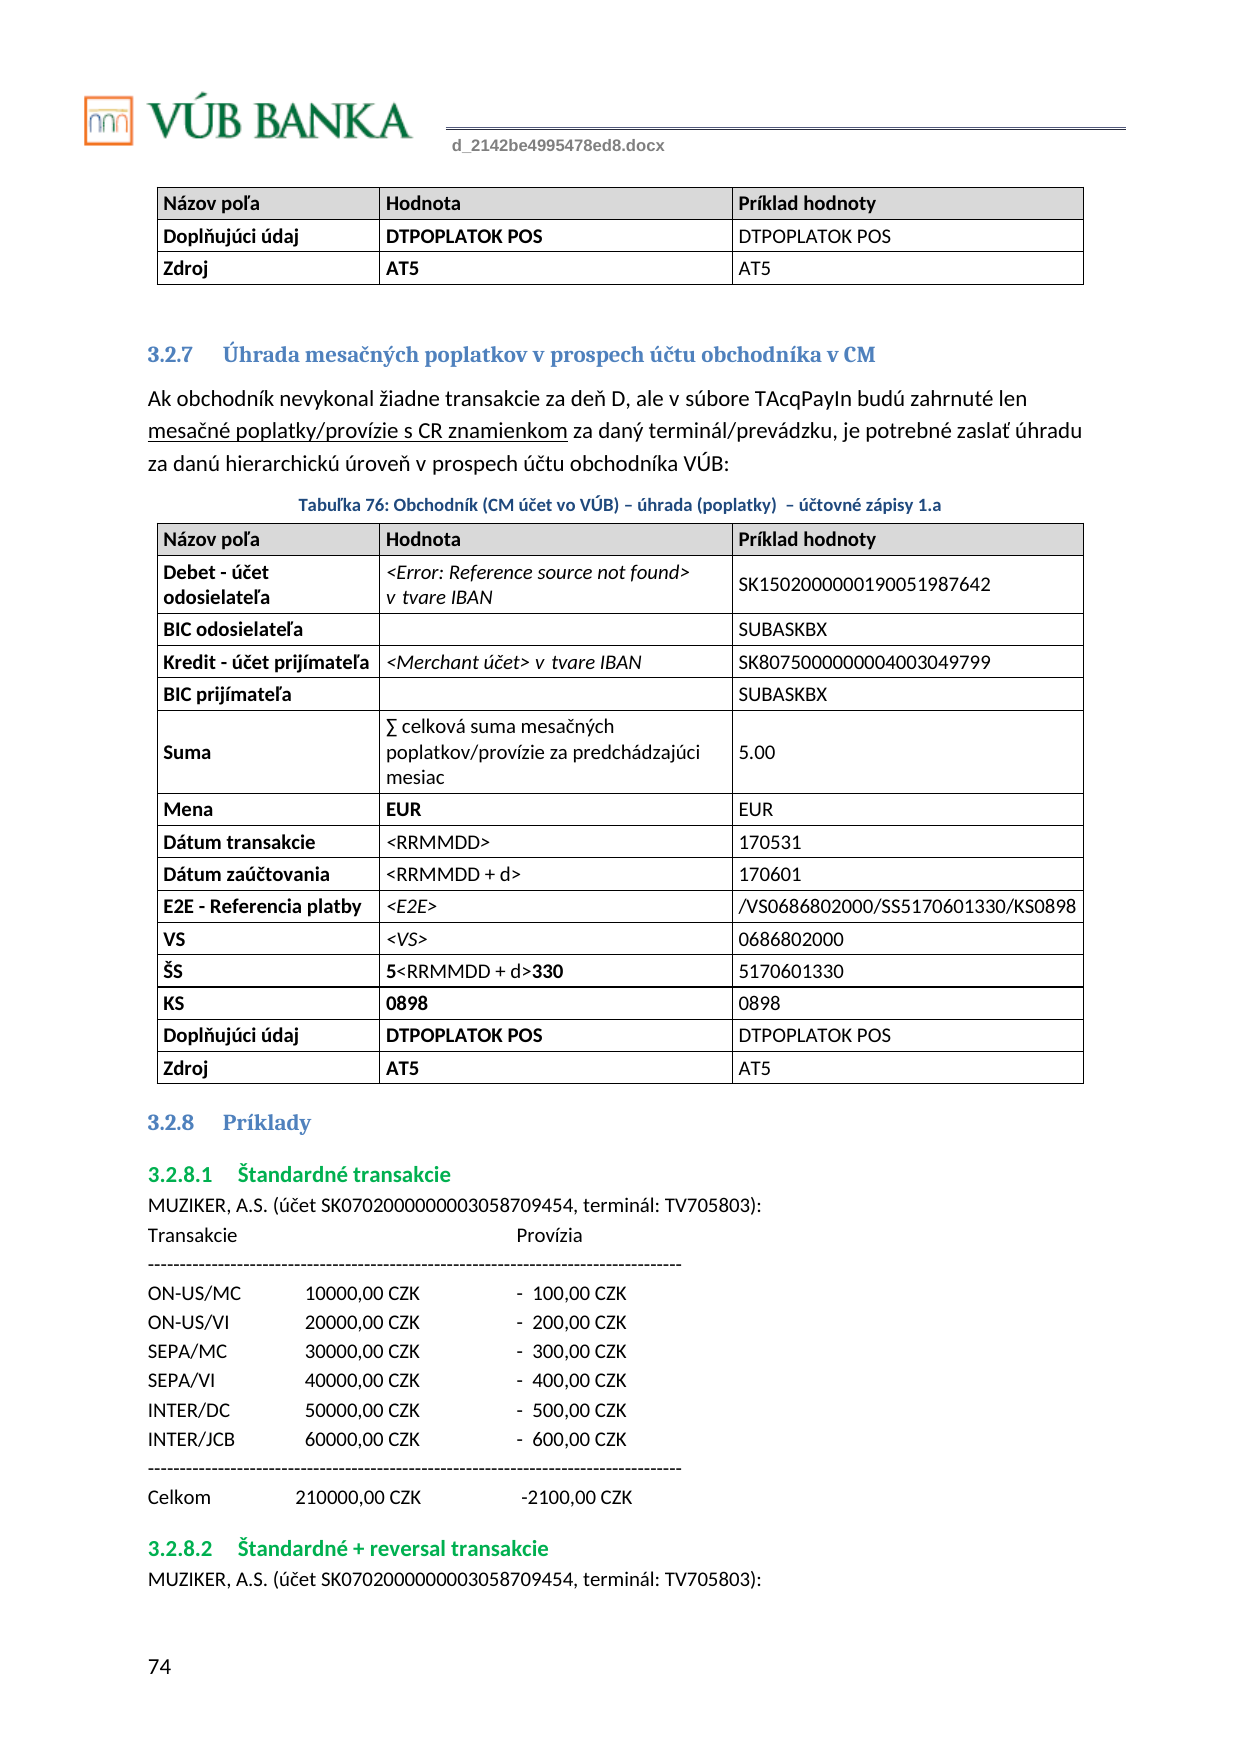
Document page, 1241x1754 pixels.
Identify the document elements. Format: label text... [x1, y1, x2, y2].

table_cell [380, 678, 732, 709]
text ------------------------------------------------------------------------------------ [148, 1455, 1093, 1481]
text Ak obchodník nevykonal žiadne transakcie za deň D, ale v súbore TAcqPayIn budú zahrnuté len mesačné poplatky/provízie s CR znamienkom za daný terminál/prevádzku, je potrebné zaslať úhradu za danú hierarchickú úroveň v prospech účtu obchodníka VÚB: [148, 384, 1093, 477]
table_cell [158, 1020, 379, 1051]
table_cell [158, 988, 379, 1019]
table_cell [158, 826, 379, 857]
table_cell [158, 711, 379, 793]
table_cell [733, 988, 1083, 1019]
text MUZIKER, A.S. (účet SK0702000000003058709454, terminál: TV705803): [148, 1566, 1093, 1592]
text SEPA/VI 40000,00 CZK - 400,00 CZK [148, 1368, 1093, 1393]
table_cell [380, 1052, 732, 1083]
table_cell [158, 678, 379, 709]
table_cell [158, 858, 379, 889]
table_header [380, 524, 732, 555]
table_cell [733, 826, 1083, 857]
text Tabuľka 76: Obchodník (CM účet vo VÚB) – úhrada (poplatky) – účtovné zápisy 1.a [148, 493, 1093, 516]
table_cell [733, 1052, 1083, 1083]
picture [83, 84, 415, 156]
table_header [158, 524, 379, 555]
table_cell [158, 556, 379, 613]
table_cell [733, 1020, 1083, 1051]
text Celkom 210000,00 CZK -2100,00 CZK [148, 1484, 1093, 1510]
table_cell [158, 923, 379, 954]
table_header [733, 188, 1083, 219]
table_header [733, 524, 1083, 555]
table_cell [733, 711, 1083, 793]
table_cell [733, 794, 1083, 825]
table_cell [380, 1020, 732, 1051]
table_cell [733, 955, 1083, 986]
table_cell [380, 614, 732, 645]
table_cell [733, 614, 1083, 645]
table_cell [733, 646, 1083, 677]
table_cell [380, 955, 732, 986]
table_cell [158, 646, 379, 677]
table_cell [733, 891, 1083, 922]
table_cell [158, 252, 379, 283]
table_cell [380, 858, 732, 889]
subtitle Príklady [148, 1109, 1093, 1136]
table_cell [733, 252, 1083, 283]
text ------------------------------------------------------------------------------------ [148, 1251, 1093, 1276]
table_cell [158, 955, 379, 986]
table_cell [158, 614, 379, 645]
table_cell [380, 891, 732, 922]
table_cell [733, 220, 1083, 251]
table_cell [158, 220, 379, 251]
text Transakcie Provízia [148, 1222, 1093, 1247]
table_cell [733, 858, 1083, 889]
text ON-US/VI 20000,00 CZK - 200,00 CZK [148, 1309, 1093, 1335]
text MUZIKER, A.S. (účet SK0702000000003058709454, terminál: TV705803): [148, 1193, 1093, 1218]
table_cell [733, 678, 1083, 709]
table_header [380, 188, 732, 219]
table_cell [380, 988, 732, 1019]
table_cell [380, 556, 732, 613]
text SEPA/MC 30000,00 CZK - 300,00 CZK [148, 1338, 1093, 1364]
text INTER/DC 50000,00 CZK - 500,00 CZK [148, 1397, 1093, 1422]
text INTER/JCB 60000,00 CZK - 600,00 CZK [148, 1426, 1093, 1451]
subtitle Úhrada mesačných poplatkov v prospech účtu obchodníka v CM [148, 342, 1093, 368]
subtitle Štandardné transakcie [148, 1160, 1093, 1188]
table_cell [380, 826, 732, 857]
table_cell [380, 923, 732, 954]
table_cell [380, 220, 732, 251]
subtitle Štandardné + reversal transakcie [148, 1534, 1093, 1562]
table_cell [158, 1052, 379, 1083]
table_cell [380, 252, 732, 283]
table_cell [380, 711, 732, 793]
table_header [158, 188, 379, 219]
text ON-US/MC 10000,00 CZK - 100,00 CZK [148, 1280, 1093, 1306]
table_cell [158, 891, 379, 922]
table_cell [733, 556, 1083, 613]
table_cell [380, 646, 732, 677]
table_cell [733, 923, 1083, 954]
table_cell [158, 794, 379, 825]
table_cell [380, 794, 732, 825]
